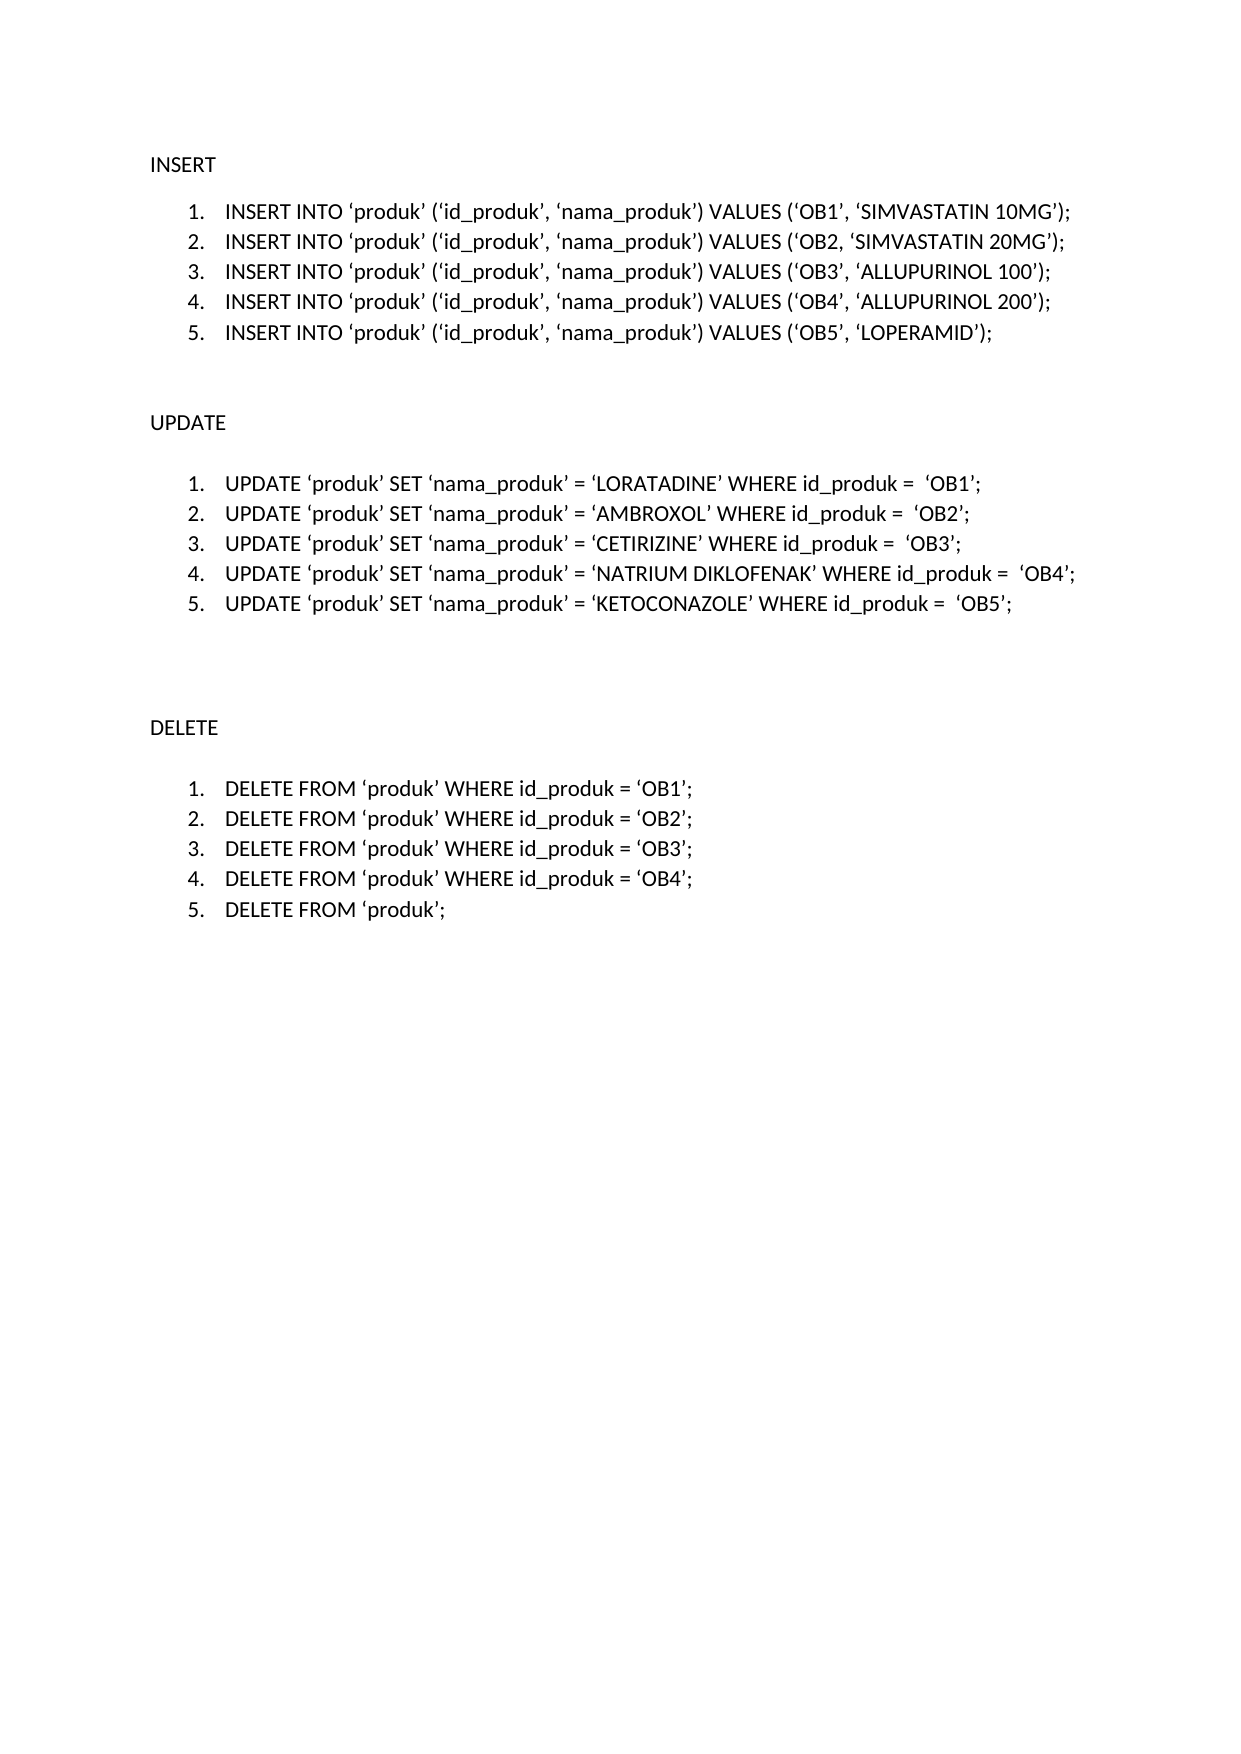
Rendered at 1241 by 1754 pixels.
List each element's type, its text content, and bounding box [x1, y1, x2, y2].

list UPDATE ‘produk’ SET ‘nama_produk’ = ‘NATRIUM DIKLOFENAK’ WHERE id_produk = ‘OB4’; [187, 559, 1090, 587]
list INSERT INTO ‘produk’ (‘id_produk’, ‘nama_produk’) VALUES (‘OB2, ‘SIMVASTATIN 20MG’); [187, 227, 1090, 255]
list UPDATE ‘produk’ SET ‘nama_produk’ = ‘CETIRIZINE’ WHERE id_produk = ‘OB3’; [187, 529, 1090, 557]
list INSERT INTO ‘produk’ (‘id_produk’, ‘nama_produk’) VALUES (‘OB4’, ‘ALLUPURINOL 200’); [187, 287, 1090, 316]
list UPDATE [150, 408, 1090, 436]
list INSERT INTO ‘produk’ (‘id_produk’, ‘nama_produk’) VALUES (‘OB1’, ‘SIMVASTATIN 10MG’); [187, 197, 1090, 225]
list UPDATE ‘produk’ SET ‘nama_produk’ = ‘KETOCONAZOLE’ WHERE id_produk = ‘OB5’; [187, 589, 1090, 618]
list UPDATE ‘produk’ SET ‘nama_produk’ = ‘AMBROXOL’ WHERE id_produk = ‘OB2’; [187, 499, 1090, 527]
list INSERT INTO ‘produk’ (‘id_produk’, ‘nama_produk’) VALUES (‘OB5’, ‘LOPERAMID’); [187, 318, 1090, 346]
text INSERT [150, 150, 1090, 178]
list DELETE FROM ‘produk’ WHERE id_produk = ‘OB3’; [187, 834, 1090, 862]
list DELETE FROM ‘produk’; [187, 895, 1090, 923]
list DELETE FROM ‘produk’ WHERE id_produk = ‘OB1’; [187, 774, 1090, 802]
list DELETE FROM ‘produk’ WHERE id_produk = ‘OB4’; [187, 864, 1090, 893]
list INSERT INTO ‘produk’ (‘id_produk’, ‘nama_produk’) VALUES (‘OB3’, ‘ALLUPURINOL 100’); [187, 257, 1090, 285]
list DELETE [150, 713, 1090, 742]
list DELETE FROM ‘produk’ WHERE id_produk = ‘OB2’; [187, 804, 1090, 832]
list UPDATE ‘produk’ SET ‘nama_produk’ = ‘LORATADINE’ WHERE id_produk = ‘OB1’; [187, 469, 1090, 497]
